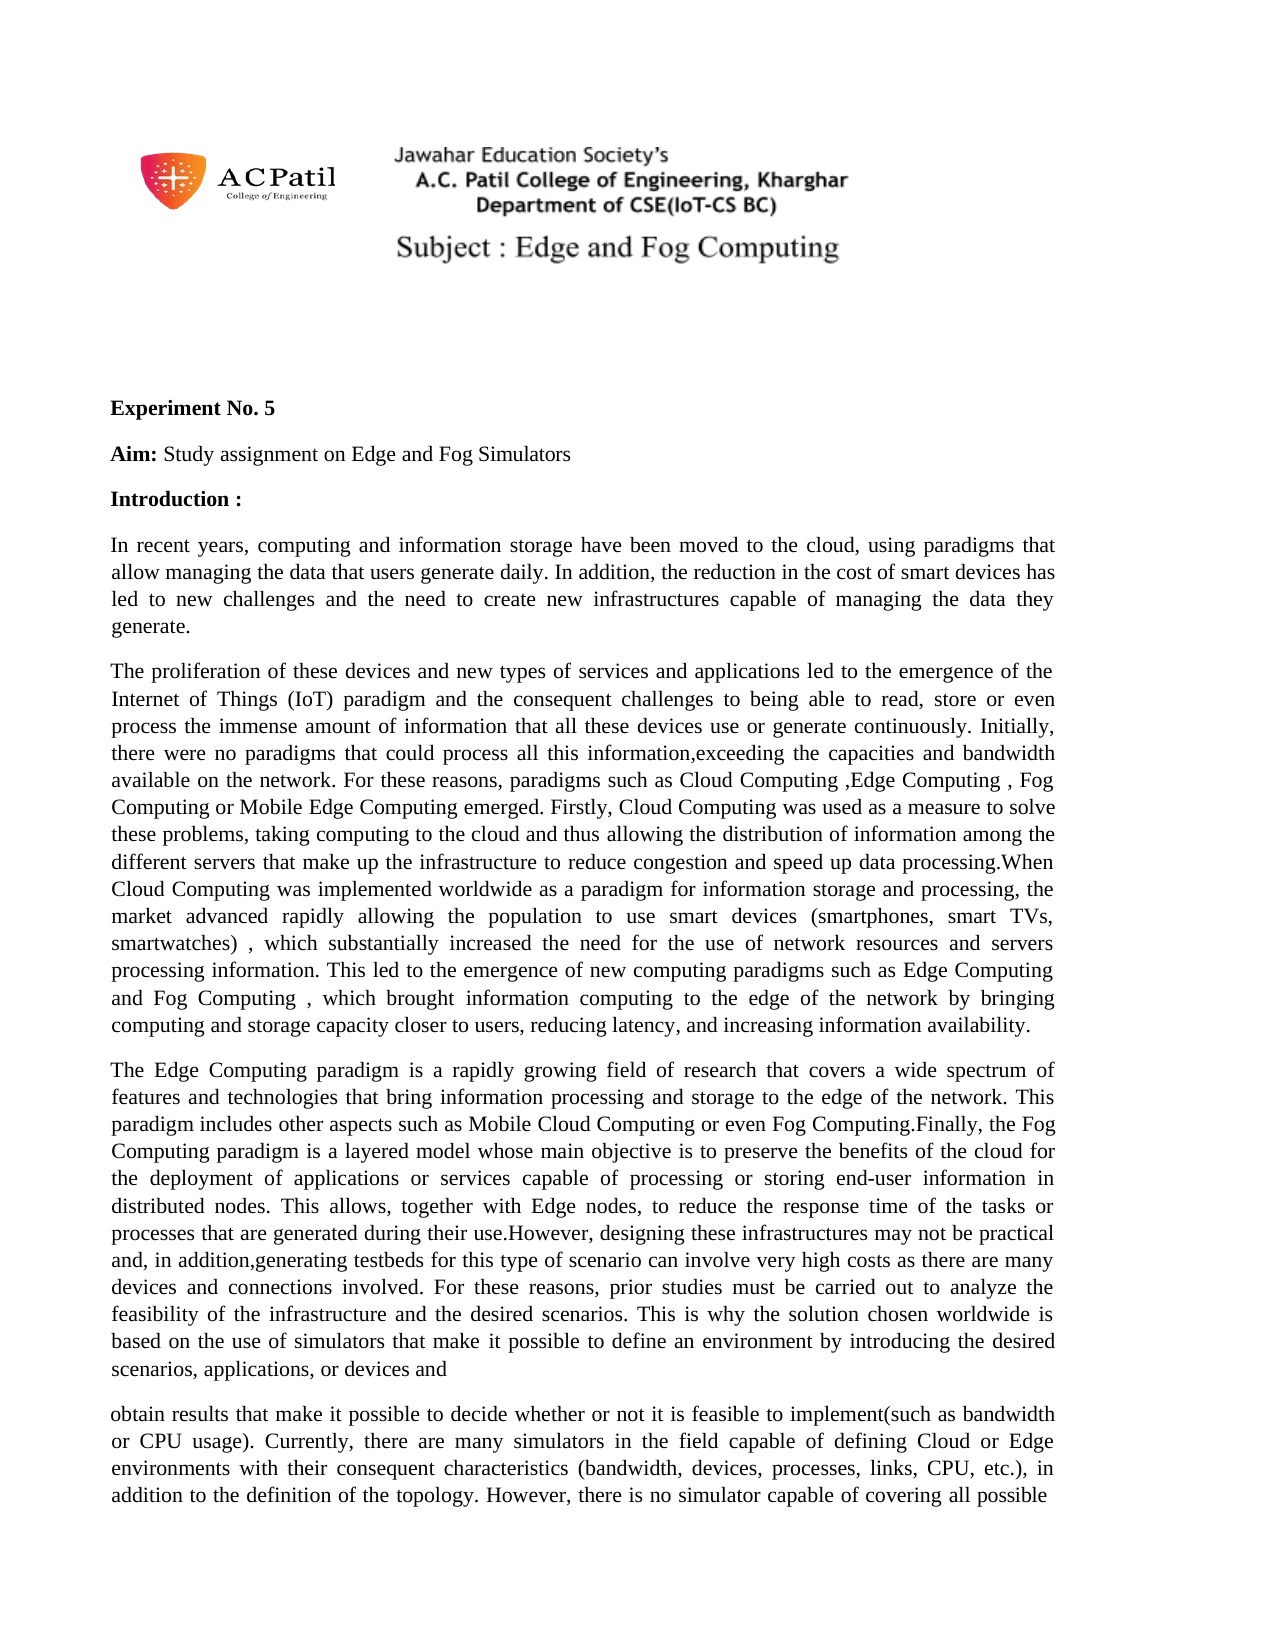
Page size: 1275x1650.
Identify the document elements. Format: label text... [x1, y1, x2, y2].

text In recent years, computing and information storage have been moved to the cloud, using paradigms that allow managing the data that users generate daily. In addition, the reduction in the cost of smart devices has led to new challenges and the need to create new infrastructures capable of managing the data they generate. [110, 532, 1056, 639]
picture [140, 152, 335, 210]
subtitle Introduction : [110, 486, 1162, 511]
text Aim: Study assignment on Edge and Fog Simulators [110, 441, 1162, 466]
subtitle Experiment No. 5 [110, 395, 1162, 421]
text The proliferation of these devices and new types of services and applications led to the emergence of the Internet of Things (IoT) paradigm and the consequent challenges to being able to read, store or even process the immense amount of information that all these devices use or generate continuously. Initially, there were no paradigms that could process all this information,exceeding the capacities and bandwidth available on the network. For these reasons, paradigms such as Cloud Computing ,Edge Computing , Fog Computing or Mobile Edge Computing emerged. Firstly, Cloud Computing was used as a measure to solve these problems, taking computing to the cloud and thus allowing the distribution of information among the different servers that make up the infrastructure to reduce congestion and speed up data processing.When Cloud Computing was implemented worldwide as a paradigm for information storage and processing, the market advanced rapidly allowing the population to use smart devices (smartphones, smart TVs, smartwatches) , which substantially increased the need for the use of network resources and servers processing information. This led to the emergence of new computing paradigms such as Edge Computing and Fog Computing , which brought information computing to the edge of the network by bringing computing and storage capacity closer to users, reducing latency, and increasing information availability. [110, 658, 1055, 1037]
text The Edge Computing paradigm is a rapidly growing field of research that covers a wide spectrum of features and technologies that bring information processing and storage to the edge of the network. This paradigm includes other aspects such as Mobile Cloud Computing or even Fog Computing.Finally, the Fog Computing paradigm is a layered model whose main objective is to preserve the benefits of the cloud for the deployment of applications or services capable of processing or storing end-user information in distributed nodes. This allows, together with Edge nodes, to reduce the response time of the tasks or processes that are generated during their use.However, designing these infrastructures may not be practical and, in addition,generating testbeds for this type of scenario can involve very high costs as there are many devices and connections involved. For these reasons, prior studies must be carried out to analyze the feasibility of the infrastructure and the desired scenarios. This is why the solution chosen worldwide is based on the use of simulators that make it possible to define an environment by introducing the desired scenarios, applications, or devices and [110, 1057, 1056, 1381]
picture [370, 147, 930, 324]
text obtain results that make it possible to decide whether or not it is feasible to implement(such as bandwidth or CPU usage). Currently, there are many simulators in the field capable of defining Cloud or Edge environments with their consequent characteristics (bandwidth, devices, processes, links, CPU, etc.), in addition to the definition of the topology. However, there is no simulator capable of covering all possible [110, 1401, 1056, 1507]
